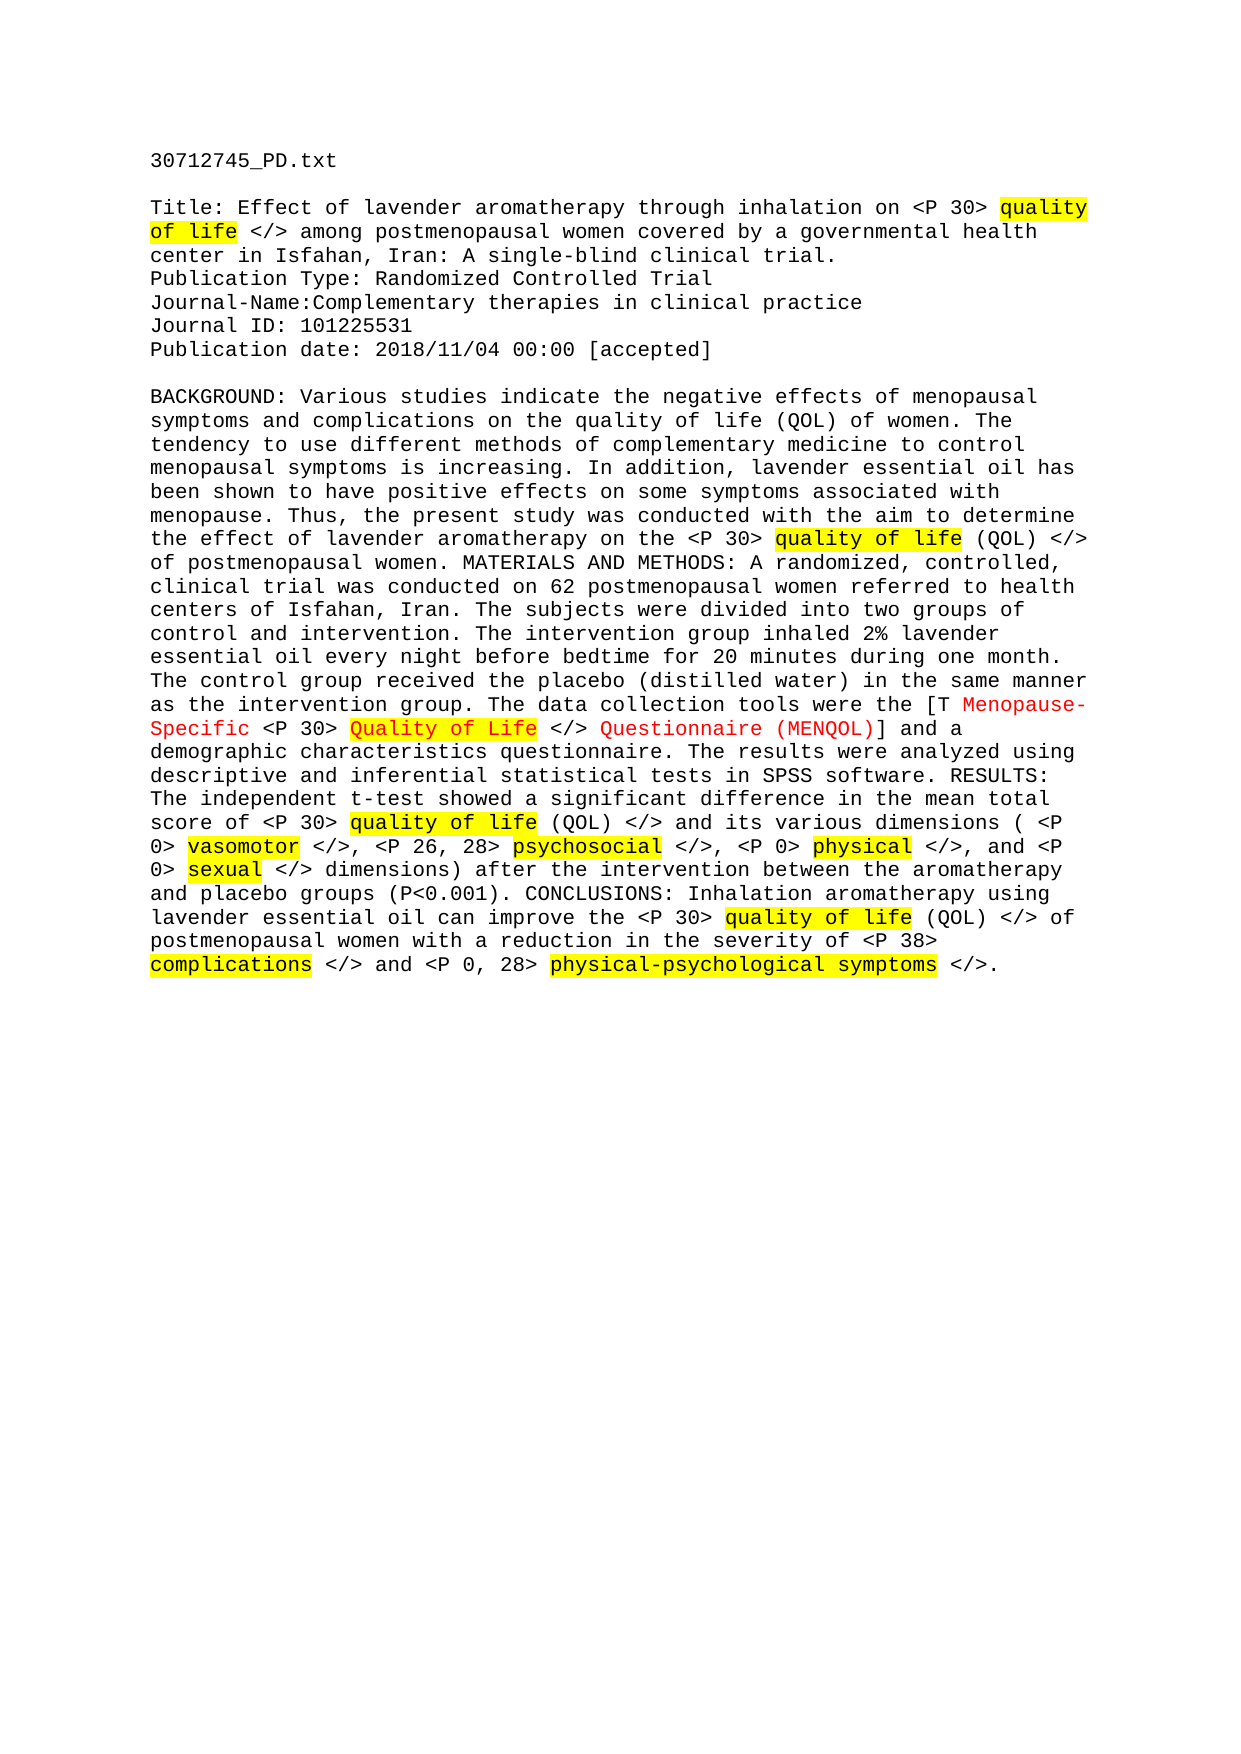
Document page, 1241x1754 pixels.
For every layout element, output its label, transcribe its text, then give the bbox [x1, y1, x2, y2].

text Journal ID: 101225531 [150, 316, 1090, 339]
text Title: Effect of lavender aromatherapy through inhalation on <P 30> quality of life </> among postmenopausal women covered by a governmental health center in Isfahan, Iran: A single-blind clinical trial. [150, 197, 1090, 268]
text 30712745_PD.txt [150, 150, 1090, 174]
text BACKGROUND: Various studies indicate the negative effects of menopausal symptoms and complications on the quality of life (QOL) of women. The tendency to use different methods of complementary medicine to control menopausal symptoms is increasing. In addition, lavender essential oil has been shown to have positive effects on some symptoms associated with menopause. Thus, the present study was conducted with the aim to determine the effect of lavender aromatherapy on the <P 30> quality of life (QOL) </> of postmenopausal women. MATERIALS AND METHODS: A randomized, controlled, clinical trial was conducted on 62 postmenopausal women referred to health centers of Isfahan, Iran. The subjects were divided into two groups of control and intervention. The intervention group inhaled 2% lavender essential oil every night before bedtime for 20 minutes during one month. The control group received the placebo (distilled water) in the same manner as the intervention group. The data collection tools were the [T Menopause-Specific <P 30> Quality of Life </> Questionnaire (MENQOL)] and a demographic characteristics questionnaire. The results were analyzed using descriptive and inferential statistical tests in SPSS software. RESULTS: The independent t-test showed a significant difference in the mean total score of <P 30> quality of life (QOL) </> and its various dimensions ( <P 0> vasomotor </>, <P 26, 28> psychosocial </>, <P 0> physical </>, and <P 0> sexual </> dimensions) after the intervention between the aromatherapy and placebo groups (P<0.001). CONCLUSIONS: Inhalation aromatherapy using lavender essential oil can improve the <P 30> quality of life (QOL) </> of postmenopausal women with a reduction in the severity of <P 38> complications </> and <P 0, 28> physical-psychological symptoms </>. [150, 386, 1090, 978]
text Publication Type: Randomized Controlled Trial [150, 268, 1090, 292]
text Publication date: 2018/11/04 00:00 [accepted] [150, 339, 1090, 363]
text Journal-Name:Complementary therapies in clinical practice [150, 292, 1090, 316]
